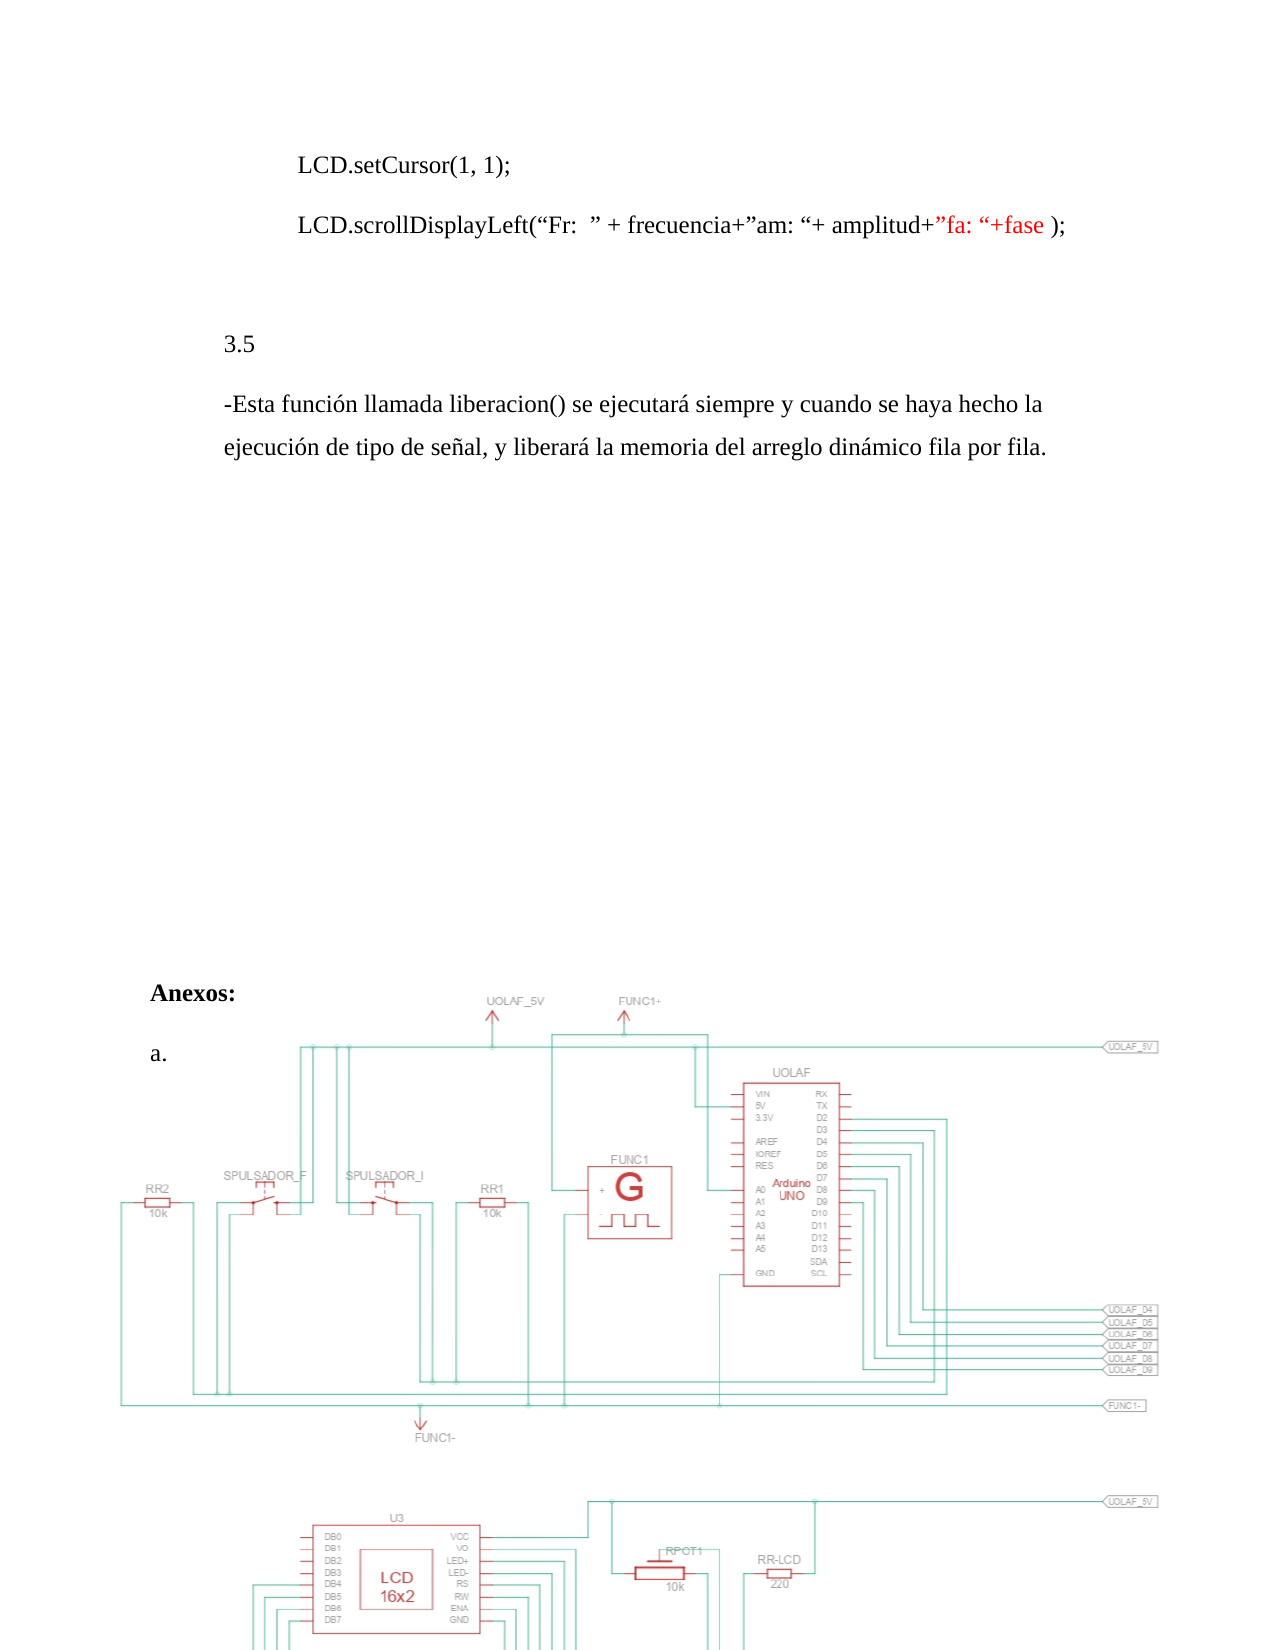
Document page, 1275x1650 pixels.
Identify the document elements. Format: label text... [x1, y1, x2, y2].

text 3.5 [224, 329, 1125, 358]
text LCD.setCursor(1, 1); [297, 150, 1125, 179]
text -Esta función llamada liberacion() se ejecutará siempre y cuando se haya hecho la ejecución de tipo de señal, y liberará la memoria del arreglo dinámico fila por fila. [224, 389, 1125, 461]
text LCD.scrollDisplayLeft(“Fr: ” + frecuencia+”am: “+ amplitud+”fa: “+fase ); [297, 210, 1125, 238]
text Anexos: [150, 978, 1125, 1007]
text a. [150, 1038, 1125, 1067]
picture [107, 981, 1168, 1650]
